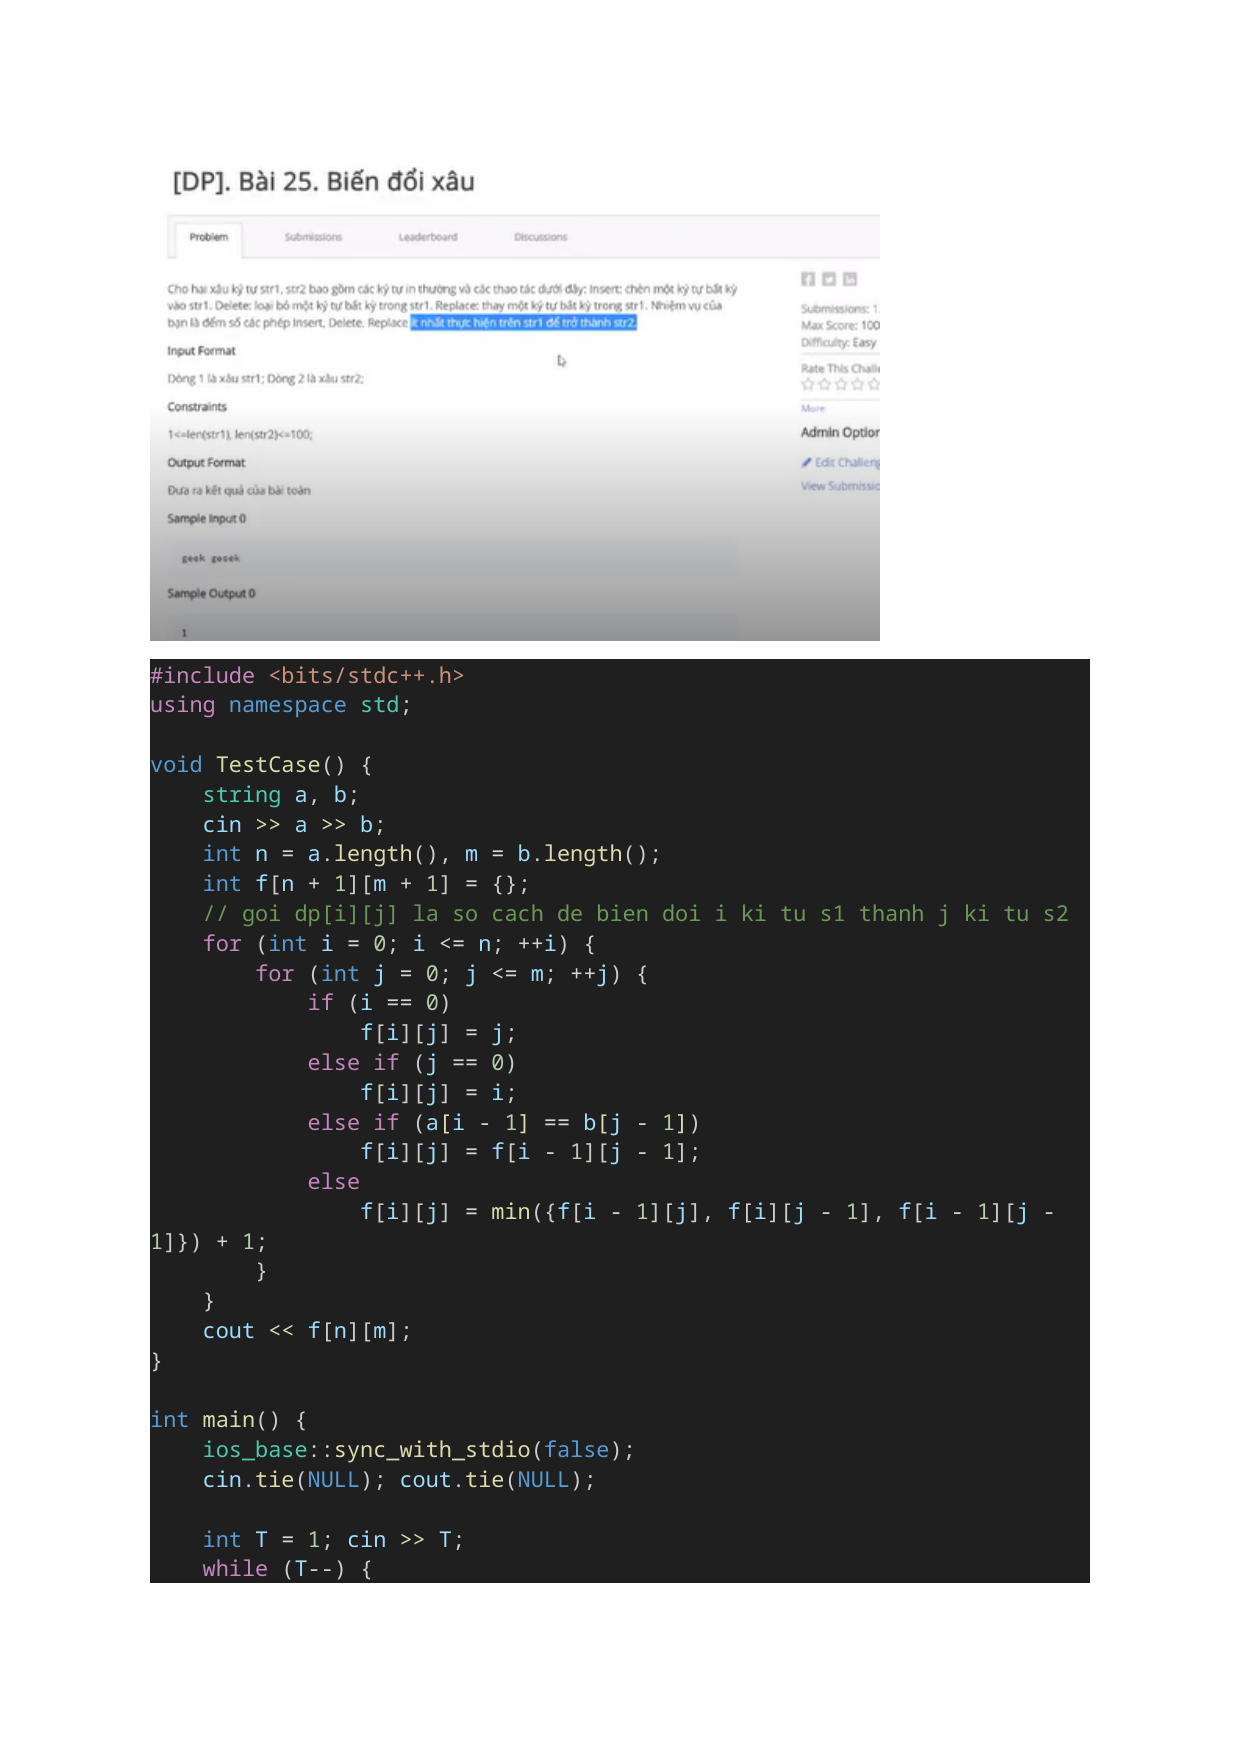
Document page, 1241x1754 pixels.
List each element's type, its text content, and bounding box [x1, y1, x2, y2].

text f[i][j] = i; [150, 1077, 1090, 1106]
text else if (a[i - 1] == b[j - 1]) [150, 1106, 1090, 1136]
text if (i == 0) [150, 987, 1090, 1017]
text f[i][j] = f[i - 1][j - 1]; [150, 1136, 1090, 1166]
text while (T--) { [150, 1553, 1090, 1583]
text cin.tie(NULL); cout.tie(NULL); [150, 1464, 1090, 1494]
text string a, b; [150, 779, 1090, 808]
text ios_base::sync_with_stdio(false); [150, 1434, 1090, 1464]
text // goi dp[i][j] la so cach de bien doi i ki tu s1 thanh j ki tu s2 [150, 898, 1090, 928]
text int n = a.length(), m = b.length(); [150, 838, 1090, 868]
text else [150, 1166, 1090, 1196]
text void TestCase() { [150, 749, 1090, 779]
text cout << f[n][m]; [150, 1315, 1090, 1345]
text else if (j == 0) [150, 1047, 1090, 1077]
text for (int i = 0; i <= n; ++i) { [150, 928, 1090, 957]
text int f[n + 1][m + 1] = {}; [150, 868, 1090, 898]
text using namespace std; [150, 689, 1090, 719]
text cin >> a >> b; [150, 808, 1090, 838]
text for (int j = 0; j <= m; ++j) { [150, 957, 1090, 987]
text #include <bits/stdc++.h> [150, 659, 1090, 689]
text f[i][j] = min({f[i - 1][j], f[i][j - 1], f[i - 1][j - 1]}) + 1; [150, 1196, 1090, 1255]
text int main() { [150, 1404, 1090, 1434]
text } [150, 1285, 1090, 1315]
picture [150, 150, 880, 641]
text f[i][j] = j; [150, 1017, 1090, 1047]
text int T = 1; cin >> T; [150, 1523, 1090, 1553]
text } [150, 1345, 1090, 1374]
text } [150, 1255, 1090, 1285]
